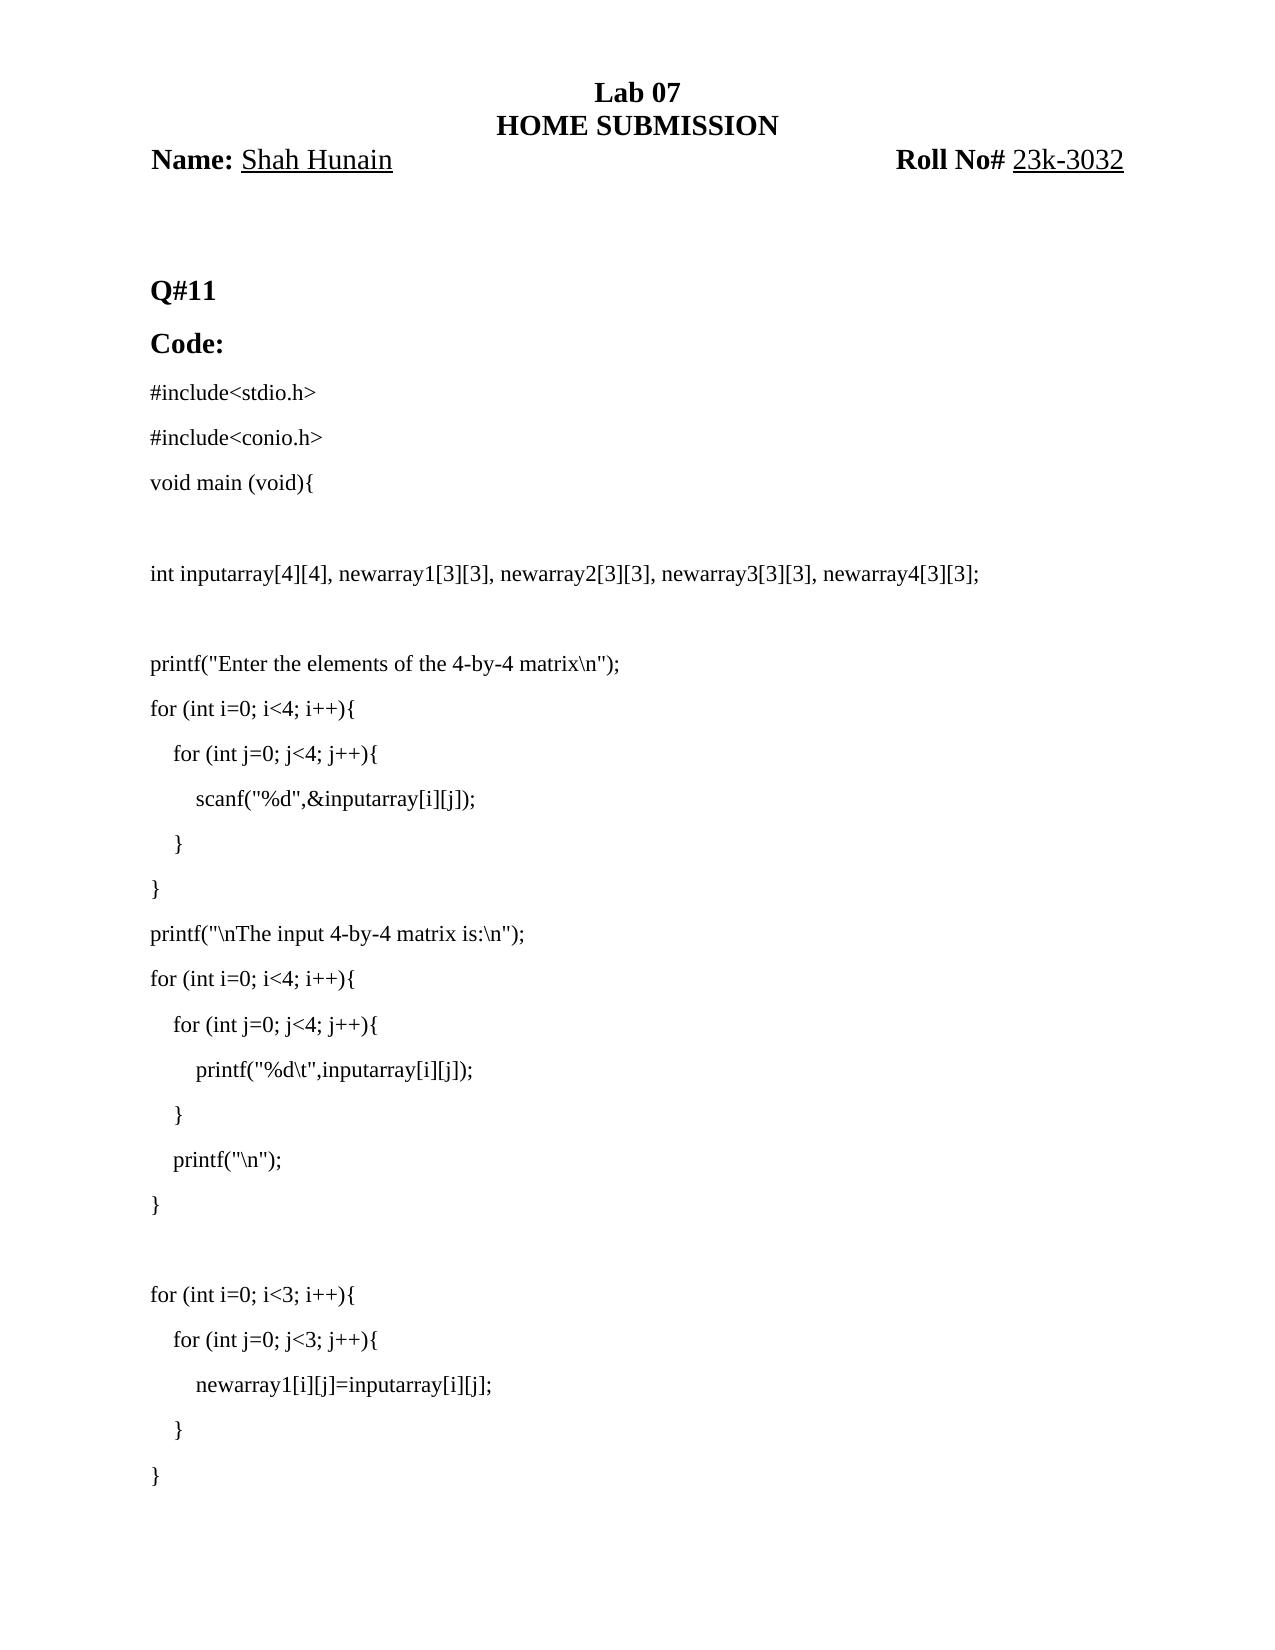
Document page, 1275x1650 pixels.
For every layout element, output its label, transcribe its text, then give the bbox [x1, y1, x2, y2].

text newarray1[i][j]=inputarray[i][j]; [150, 1371, 1125, 1398]
text Q#11 [150, 273, 1125, 307]
text printf("%d\t",inputarray[i][j]); [150, 1056, 1125, 1082]
text #include<conio.h> [150, 424, 1125, 451]
text for (int j=0; j<4; j++){ [150, 740, 1125, 766]
text Code: [150, 326, 1125, 360]
text for (int j=0; j<3; j++){ [150, 1326, 1125, 1353]
text int inputarray[4][4], newarray1[3][3], newarray2[3][3], newarray3[3][3], newarray4[3][3]; [150, 559, 1125, 586]
text for (int j=0; j<4; j++){ [150, 1011, 1125, 1037]
text printf("\nThe input 4-by-4 matrix is:\n"); [150, 920, 1125, 947]
text printf("\n"); [150, 1146, 1125, 1172]
text } [150, 1101, 1125, 1127]
text } [150, 1191, 1125, 1217]
text } [150, 1462, 1125, 1488]
text } [150, 830, 1125, 857]
text for (int i=0; i<4; i++){ [150, 695, 1125, 721]
text } [150, 875, 1125, 902]
text } [150, 1417, 1125, 1443]
text void main (void){ [150, 469, 1125, 496]
text scanf("%d",&inputarray[i][j]); [150, 785, 1125, 811]
text #include<stdio.h> [150, 379, 1125, 406]
text for (int i=0; i<3; i++){ [150, 1281, 1125, 1308]
text for (int i=0; i<4; i++){ [150, 966, 1125, 992]
text printf("Enter the elements of the 4-by-4 matrix\n"); [150, 650, 1125, 676]
